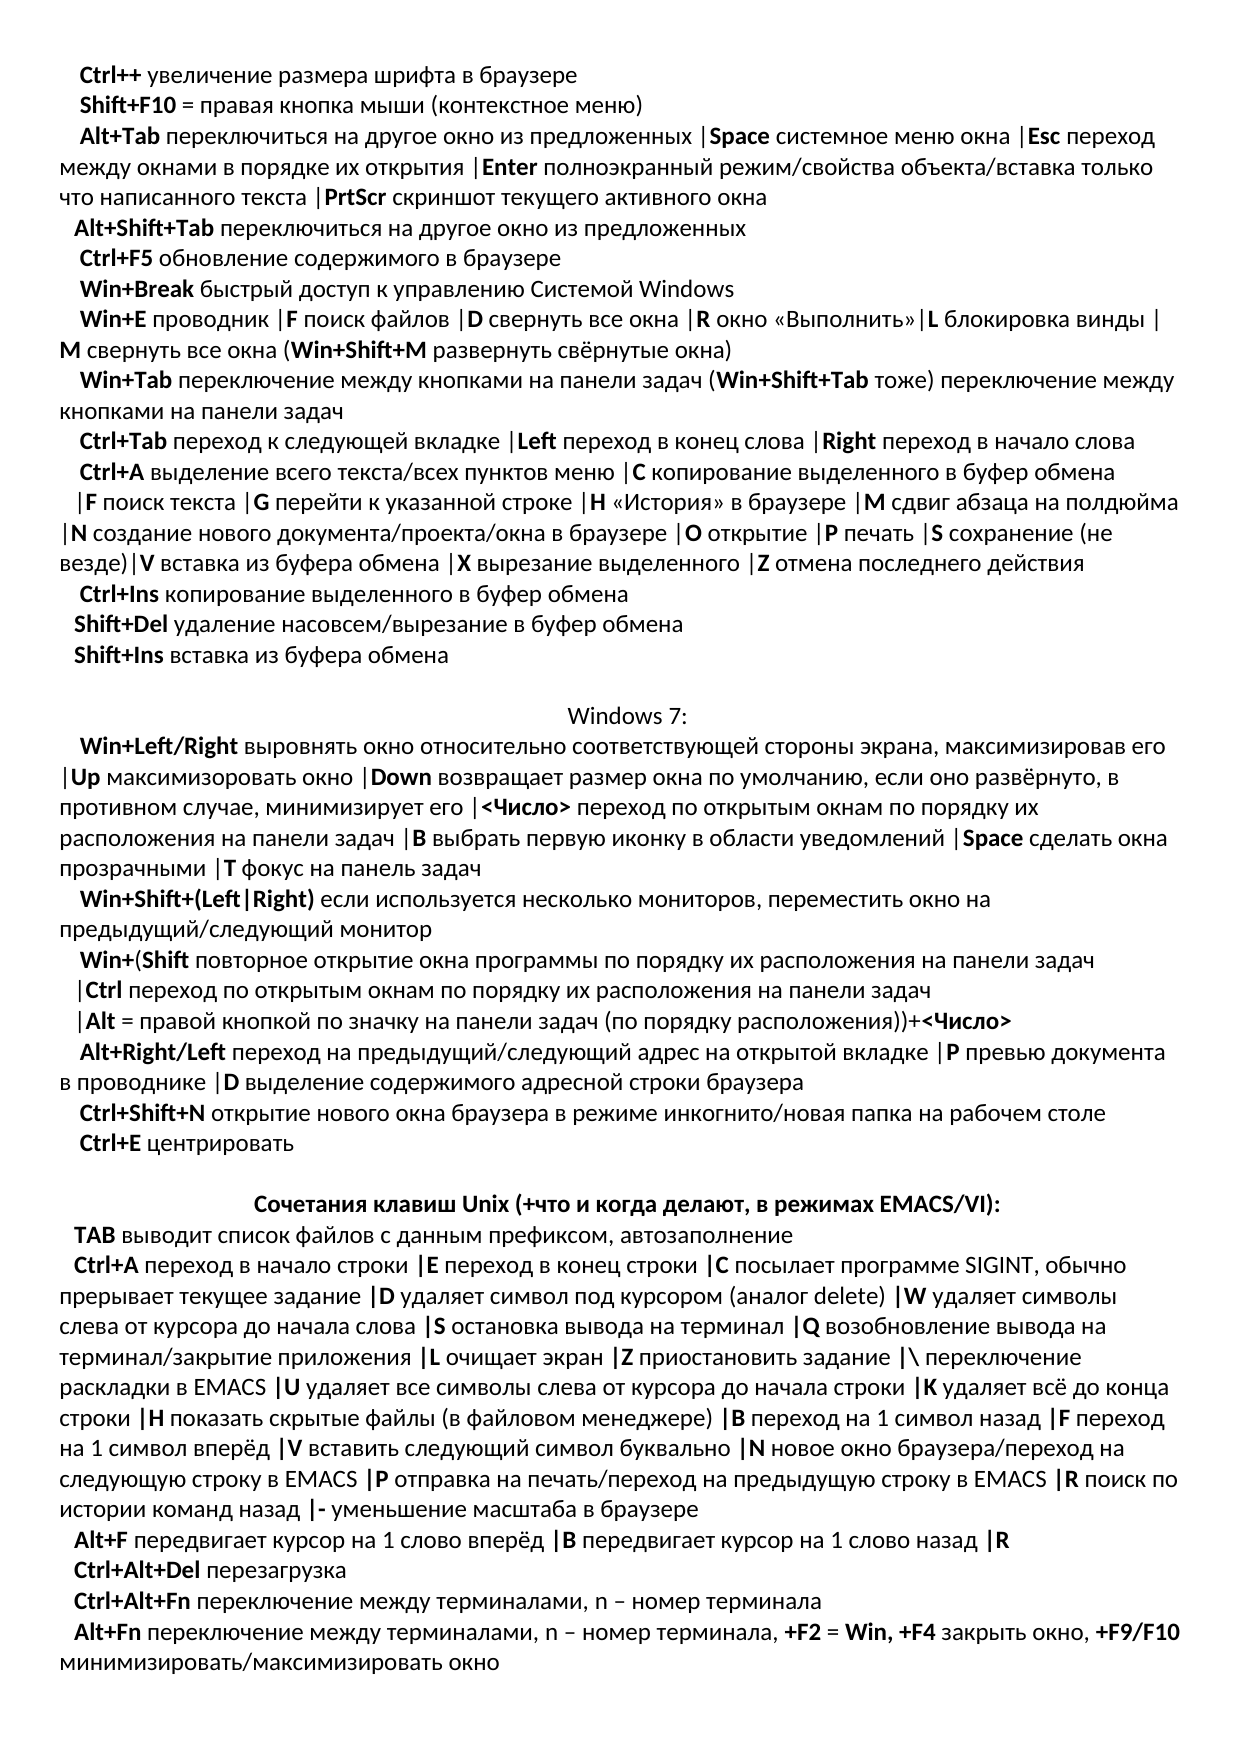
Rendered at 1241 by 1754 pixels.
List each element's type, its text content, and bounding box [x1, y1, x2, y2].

text TAB выводит список файлов с данным префиксом, автозаполнение [59, 1219, 1181, 1249]
text Ctrl++ увеличение размера шрифта в браузере [59, 59, 1181, 89]
text Ctrl+F5 обновление содержимого в браузере [59, 242, 1181, 273]
text Windows 7: [59, 700, 1181, 731]
text Win+Shift+(Left|Right) если используется несколько мониторов, переместить окно на предыдущий/следующий монитор [59, 883, 1181, 944]
text Shift+F10 = правая кнопка мыши (контекстное меню) [59, 89, 1181, 120]
text Win+Tab переключение между кнопками на панели задач (Win+Shift+Tab тоже) переключение между кнопками на панели задач [59, 364, 1181, 425]
text Shift+Del удаление насовсем/вырезание в буфер обмена [59, 608, 1181, 639]
text Ctrl+Alt+Fn переключение между терминалами, n – номер терминала [59, 1585, 1181, 1616]
text Alt+Right/Left переход на предыдущий/следующий адрес на открытой вкладке |P превью документа в проводнике |D выделение содержимого адресной строки браузера [59, 1036, 1181, 1097]
text Ctrl+A выделение всего текста/всех пунктов меню |C копирование выделенного в буфер обмена [59, 456, 1181, 486]
text Win+Left/Right выровнять окно относительно соответствующей стороны экрана, максимизировав его |Up максимизоровать окно |Down возвращает размер окна по умолчанию, если оно развёрнуто, в противном случае, минимизирует его |<Число> переход по открытым окнам по порядку их расположения на панели задач |B выбрать первую иконку в области уведомлений |Space сделать окна прозрачными |T фокус на панель задач [59, 731, 1181, 883]
text Alt+Shift+Tab переключиться на другое окно из предложенных [59, 212, 1181, 242]
text Ctrl+Shift+N открытие нового окна браузера в режиме инкогнито/новая папка на рабочем столе [59, 1097, 1181, 1127]
text Win+(Shift повторное открытие окна программы по порядку их расположения на панели задач [59, 944, 1181, 975]
text Ctrl+A переход в начало строки |E переход в конец строки |C посылает программе SIGINT, обычно прерывает текущее задание |D удаляет символ под курсором (аналог delete) |W удаляет символы слева от курсора до начала слова |S остановка вывода на терминал |Q возобновление вывода на терминал/закрытие приложения |L очищает экран |Z приостановить задание |\ переключение раскладки в EMACS |U удаляет все символы слева от курсора до начала строки |K удаляет всё до конца строки |H показать скрытые файлы (в файловом менеджере) |B переход на 1 символ назад |F переход на 1 символ вперёд |V вставить следующий символ буквально |N новое окно браузера/переход на следующую строку в EMACS |P отправка на печать/переход на предыдущую строку в EMACS |R поиск по истории команд назад |- уменьшение масштаба в браузере [59, 1249, 1181, 1524]
text Ctrl+Ins копирование выделенного в буфер обмена [59, 578, 1181, 608]
text |F поиск текста |G перейти к указанной строке |H «История» в браузере |M сдвиг абзаца на полдюйма |N создание нового документа/проекта/окна в браузере |O открытие |P печать |S сохранение (не везде)|V вставка из буфера обмена |X вырезание выделенного |Z отмена последнего действия [59, 486, 1181, 578]
text |Ctrl переход по открытым окнам по порядку их расположения на панели задач [59, 975, 1181, 1005]
text Win+E проводник |F поиск файлов |D свернуть все окна |R окно «Выполнить»|L блокировка винды |M свернуть все окна (Win+Shift+M развернуть свёрнутые окна) [59, 303, 1181, 364]
text |Alt = правой кнопкой по значку на панели задач (по порядку расположения))+<Число> [59, 1005, 1181, 1036]
text Alt+Tab переключиться на другое окно из предложенных |Space системное меню окна |Esc переход между окнами в порядке их открытия |Enter полноэкранный режим/свойства объекта/вставка только что написанного текста |PrtScr скриншот текущего активного окна [59, 120, 1181, 212]
text Alt+Fn переключение между терминалами, n – номер терминала, +F2 = Win, +F4 закрыть окно, +F9/F10 минимизировать/максимизировать окно [59, 1616, 1181, 1677]
text Ctrl+Alt+Del перезагрузка [59, 1554, 1181, 1585]
text Alt+F передвигает курсор на 1 слово вперёд |B передвигает курсор на 1 слово назад |R [59, 1524, 1181, 1554]
text Сочетания клавиш Unix (+что и когда делают, в режимах EMACS/VI): [59, 1188, 1181, 1219]
text Shift+Ins вставка из буфера обмена [59, 639, 1181, 669]
text Win+Break быстрый доступ к управлению Системой Windows [59, 273, 1181, 303]
text Ctrl+Tab переход к следующей вкладке |Left переход в конец слова |Right переход в начало слова [59, 425, 1181, 456]
text Ctrl+E центрировать [59, 1127, 1181, 1158]
